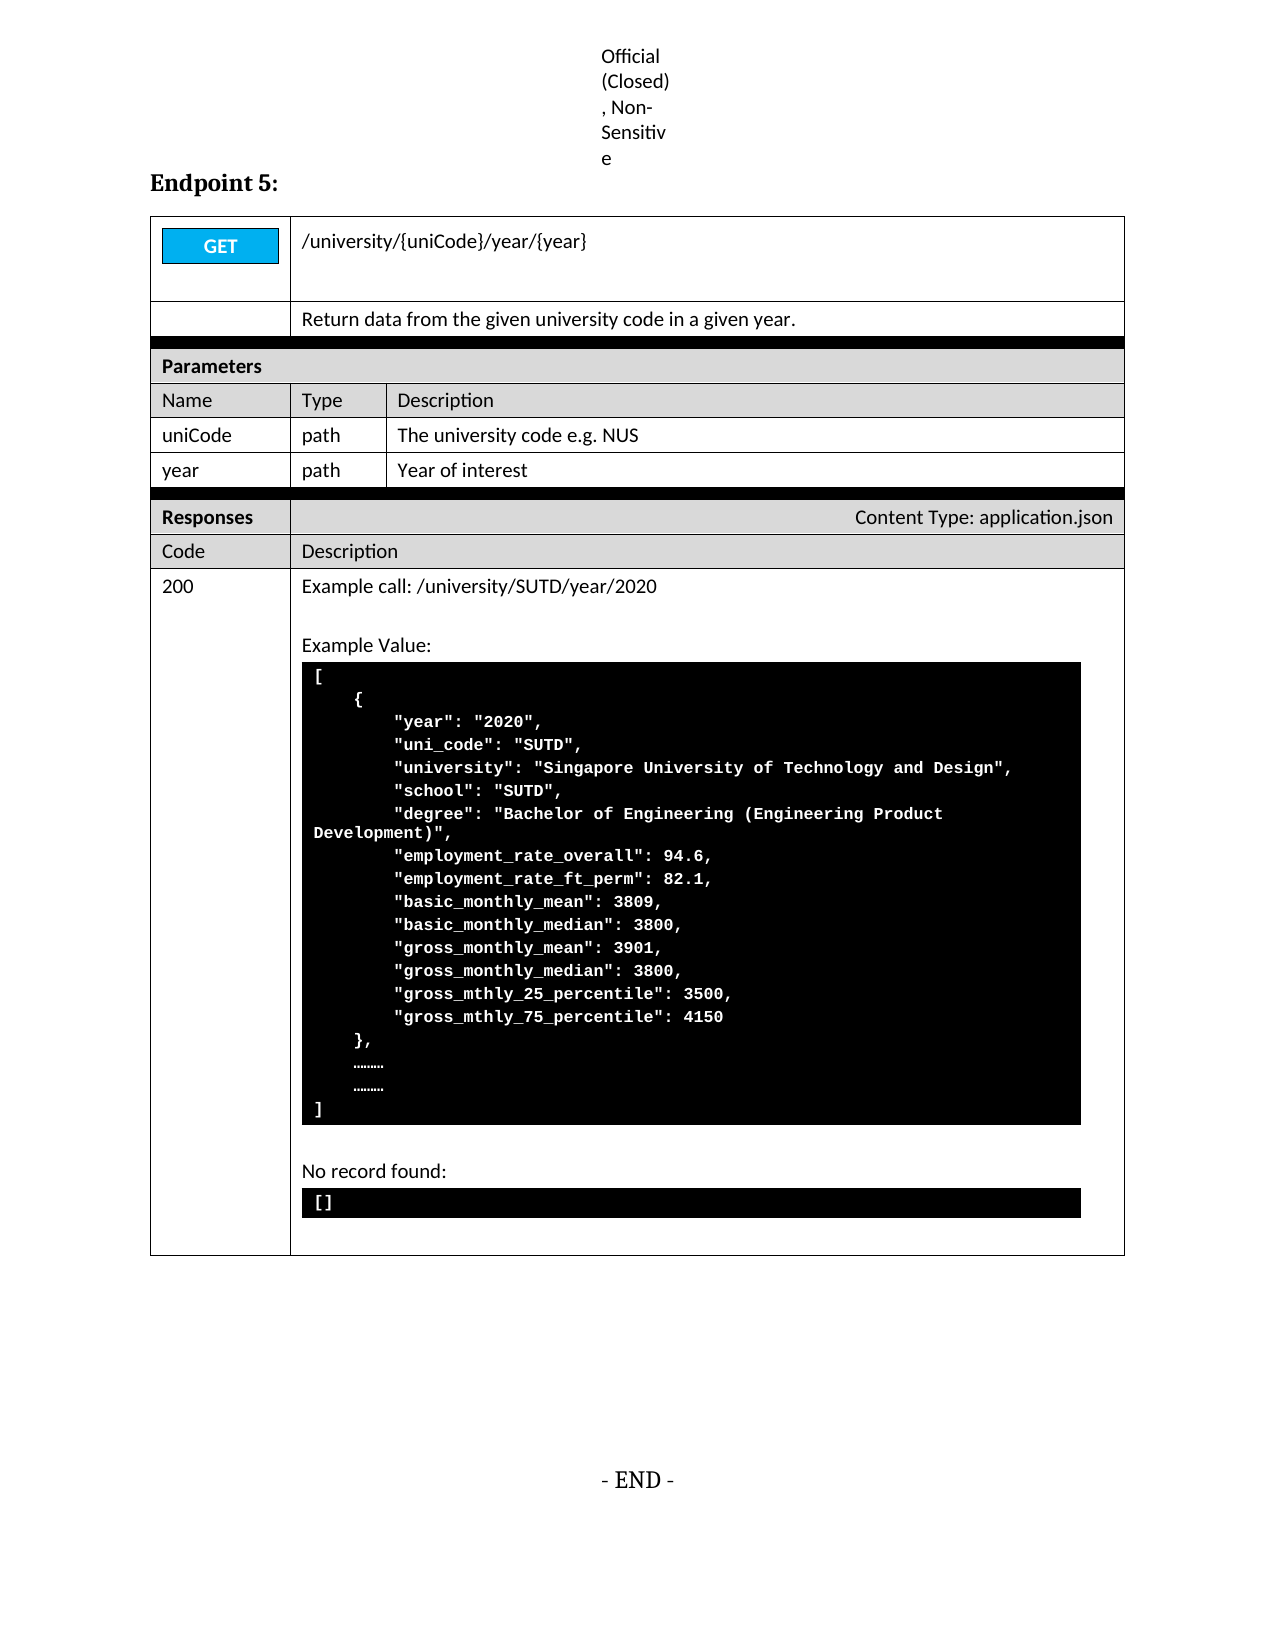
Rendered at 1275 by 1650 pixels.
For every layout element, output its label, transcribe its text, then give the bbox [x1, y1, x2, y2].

table_cell Description [291, 535, 1124, 568]
table_cell 200 [151, 569, 290, 1254]
table_cell year [151, 453, 290, 487]
table_cell uniCode [151, 418, 290, 452]
table_cell Content Type: application.json [291, 500, 1124, 533]
table_cell Responses [151, 500, 290, 533]
table_cell [151, 302, 290, 336]
table_cell Return data from the given university code in a given year. [291, 302, 1124, 336]
table_header [151, 217, 290, 301]
table_cell Example call: /university/SUTD/year/2020 Example Value: No record found: [291, 569, 1124, 1254]
table_cell [151, 337, 1124, 348]
table_cell [151, 488, 1124, 499]
text Endpoint 5: [150, 169, 1125, 197]
table_cell Description [387, 384, 1124, 417]
table_cell Code [151, 535, 290, 568]
text - END - [150, 1466, 1125, 1495]
table_cell Parameters [151, 349, 1124, 382]
table_cell Type [291, 384, 386, 417]
table_cell The university code e.g. NUS [387, 418, 1124, 452]
table_header /university/{uniCode}/year/{year} [291, 217, 1124, 301]
table_cell Year of interest [387, 453, 1124, 487]
table_cell path [291, 453, 386, 487]
table_cell Name [151, 384, 290, 417]
table_cell path [291, 418, 386, 452]
